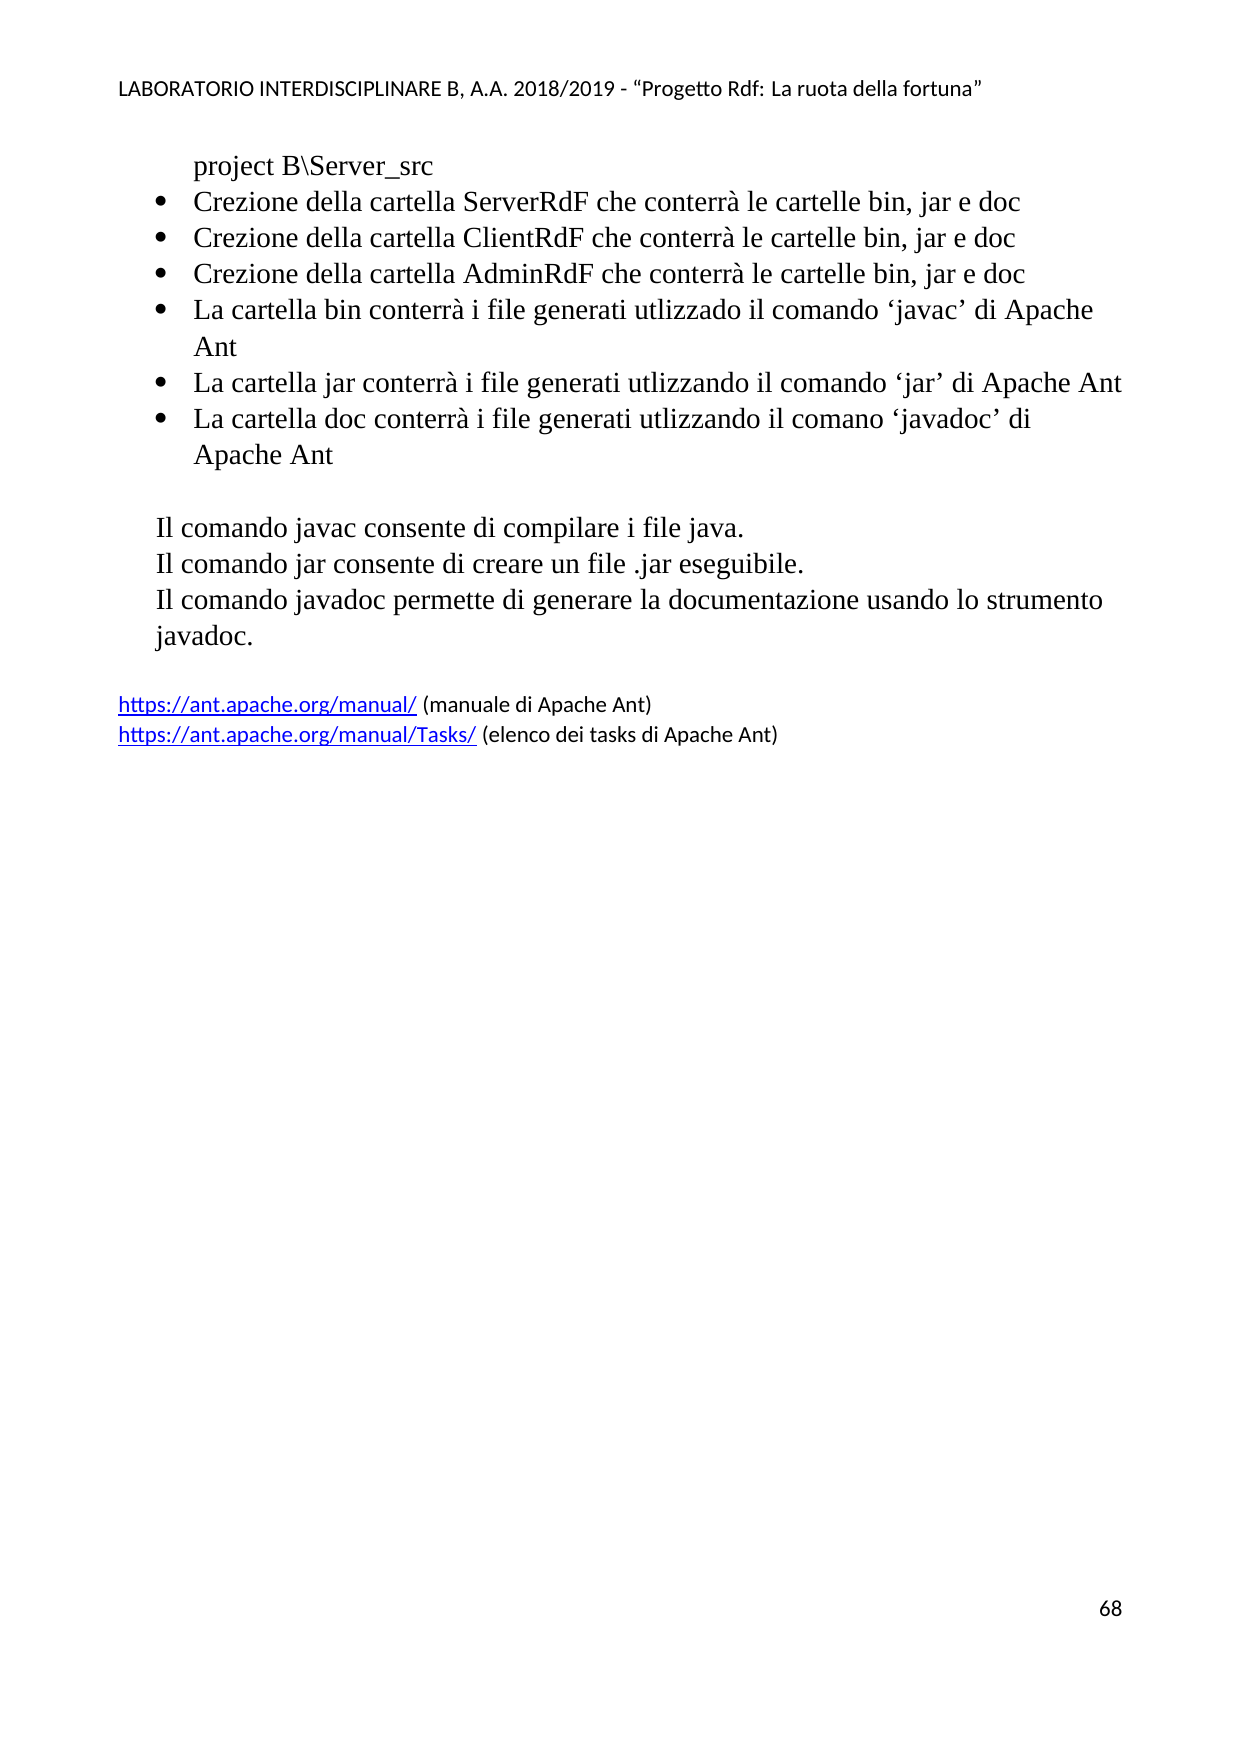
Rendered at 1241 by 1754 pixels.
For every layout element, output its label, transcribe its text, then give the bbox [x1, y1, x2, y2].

text https://ant.apache.org/manual/Tasks/ (elenco dei tasks di Apache Ant) [118, 721, 1122, 749]
list La cartella bin conterrà i file generati utlizzado il comando ‘javac’ di Apache Ant [156, 292, 1122, 362]
list La cartella doc conterrà i file generati utlizzando il comano ‘javadoc’ di Apache Ant [156, 401, 1122, 471]
list La cartella jar conterrà i file generati utlizzando il comando ‘jar’ di Apache Ant [156, 365, 1122, 398]
list project B\Server_src [193, 148, 1122, 181]
list Crezione della cartella ServerRdF che conterrà le cartelle bin, jar e doc [156, 184, 1122, 217]
text Il comando javadoc permette di generare la documentazione usando lo strumento javadoc. [156, 582, 1122, 652]
text https://ant.apache.org/manual/ (manuale di Apache Ant) [118, 690, 1122, 718]
list Crezione della cartella ClientRdF che conterrà le cartelle bin, jar e doc [156, 220, 1122, 254]
text Il comando javac consente di compilare i file java. [156, 510, 1122, 543]
list Crezione della cartella AdminRdF che conterrà le cartelle bin, jar e doc [156, 256, 1122, 290]
text Il comando jar consente di creare un file .jar eseguibile. [156, 546, 1122, 579]
